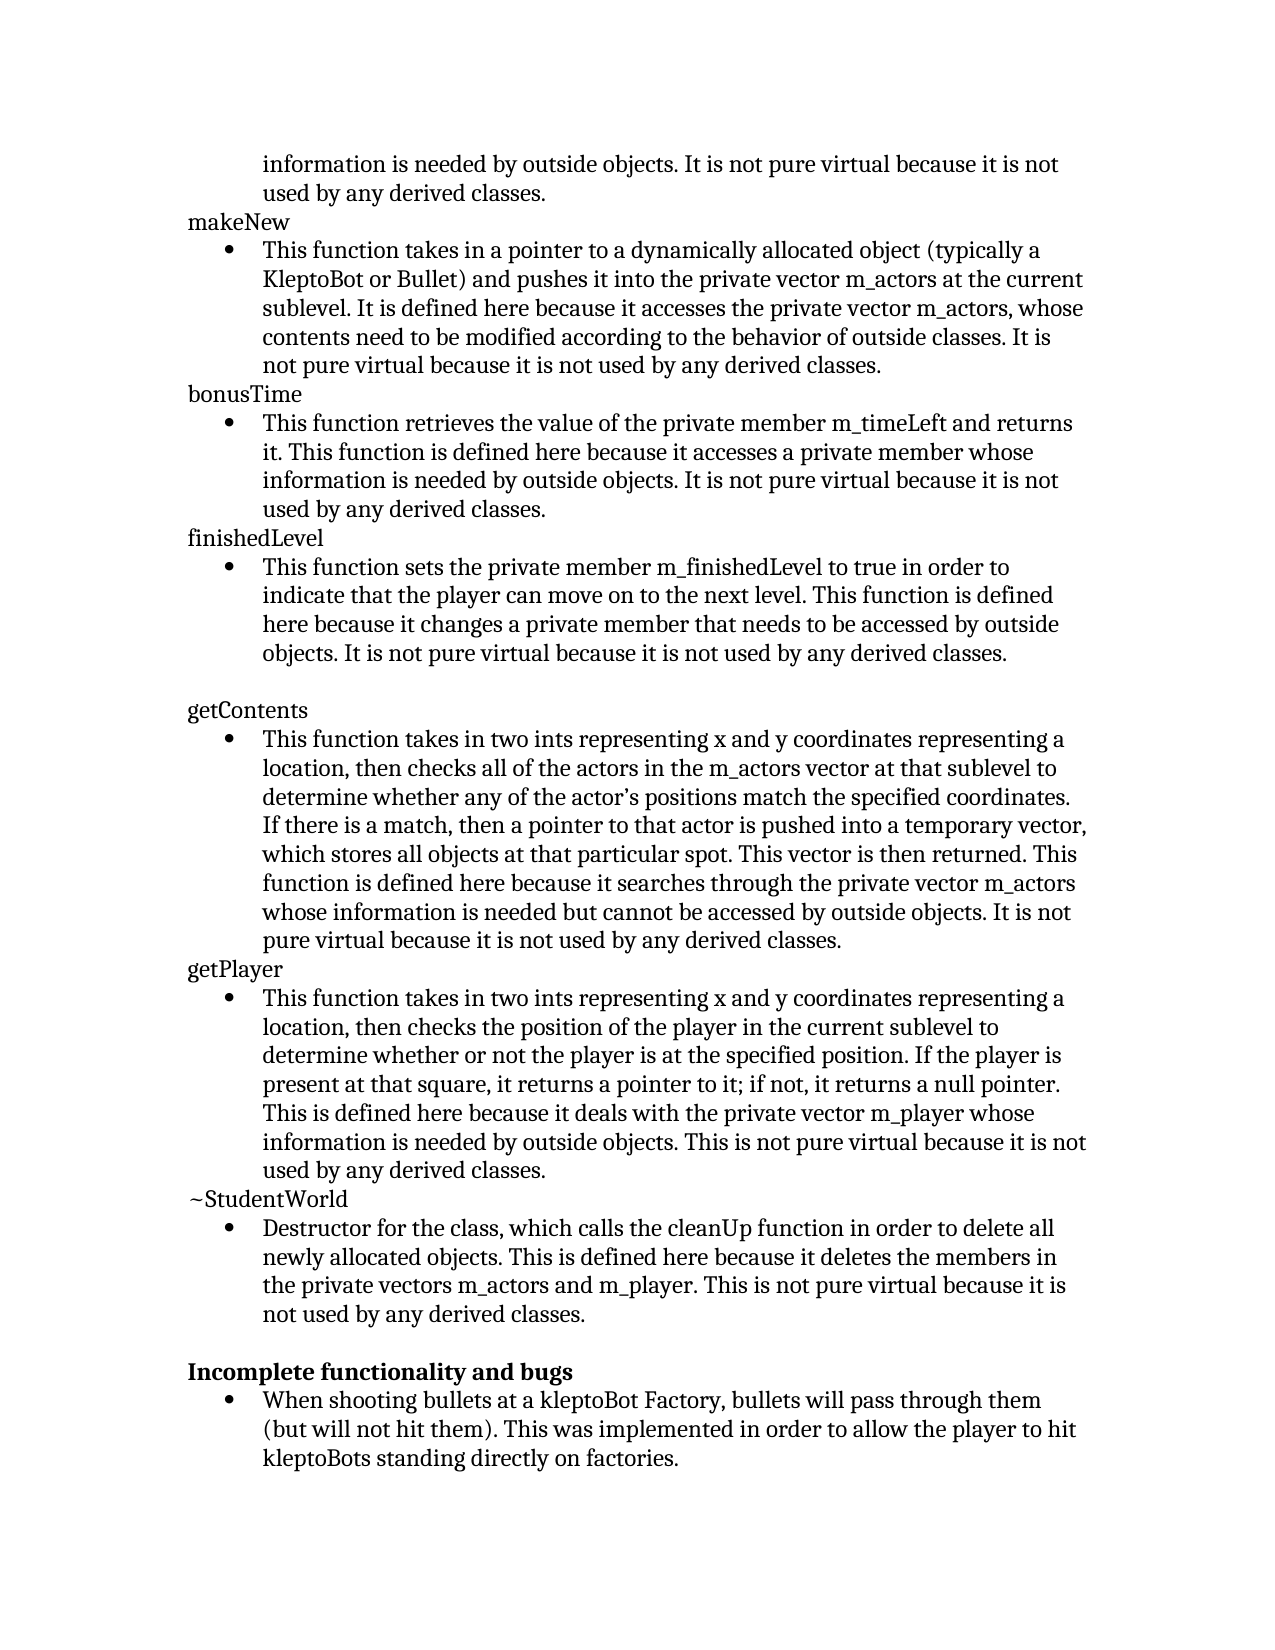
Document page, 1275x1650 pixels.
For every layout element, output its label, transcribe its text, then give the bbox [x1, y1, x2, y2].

list This function sets the private member m_finishedLevel to true in order to indicate that the player can move on to the next level. This function is defined here because it changes a private member that needs to be accessed by outside objects. It is not pure virtual because it is not used by any derived classes. [225, 552, 1087, 667]
list This function takes in a pointer to a dynamically allocated object (typically a KleptoBot or Bullet) and pushes it into the private vector m_actors at the current sublevel. It is defined here because it accesses the private vector m_actors, whose contents need to be modified according to the behavior of outside classes. It is not pure virtual because it is not used by any derived classes. [225, 236, 1087, 380]
list This function takes in two ints representing x and y coordinates representing a location, then checks the position of the player in the current sublevel to determine whether or not the player is at the specified position. If the player is present at that square, it returns a pointer to it; if not, it returns a null pointer. This is defined here because it deals with the private vector m_player whose information is needed by outside objects. This is not pure virtual because it is not used by any derived classes. [225, 984, 1087, 1185]
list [225, 150, 1087, 207]
text ~StudentWorld [187, 1185, 1087, 1214]
text Incomplete functionality and bugs [187, 1357, 1087, 1386]
list This function takes in two ints representing x and y coordinates representing a location, then checks all of the actors in the m_actors vector at that sublevel to determine whether any of the actor’s positions match the specified coordinates. If there is a match, then a pointer to that actor is pushed into a temporary vector, which stores all objects at that particular spot. This vector is then returned. This function is defined here because it searches through the private vector m_actors whose information is needed but cannot be accessed by outside objects. It is not pure virtual because it is not used by any derived classes. [225, 725, 1087, 955]
text bonusTime [187, 380, 1087, 409]
text finishedLevel [187, 524, 1087, 552]
text getContents [187, 696, 1087, 725]
text makeNew [187, 207, 1087, 236]
text getPlayer [187, 955, 1087, 984]
list Destructor for the class, which calls the cleanUp function in order to delete all newly allocated objects. This is defined here because it deletes the members in the private vectors m_actors and m_player. This is not pure virtual because it is not used by any derived classes. [225, 1214, 1087, 1329]
list This function retrieves the value of the private member m_timeLeft and returns it. This function is defined here because it accesses a private member whose information is needed by outside objects. It is not pure virtual because it is not used by any derived classes. [225, 409, 1087, 524]
list When shooting bullets at a kleptoBot Factory, bullets will pass through them (but will not hit them). This was implemented in order to allow the player to hit kleptoBots standing directly on factories. [225, 1386, 1087, 1472]
